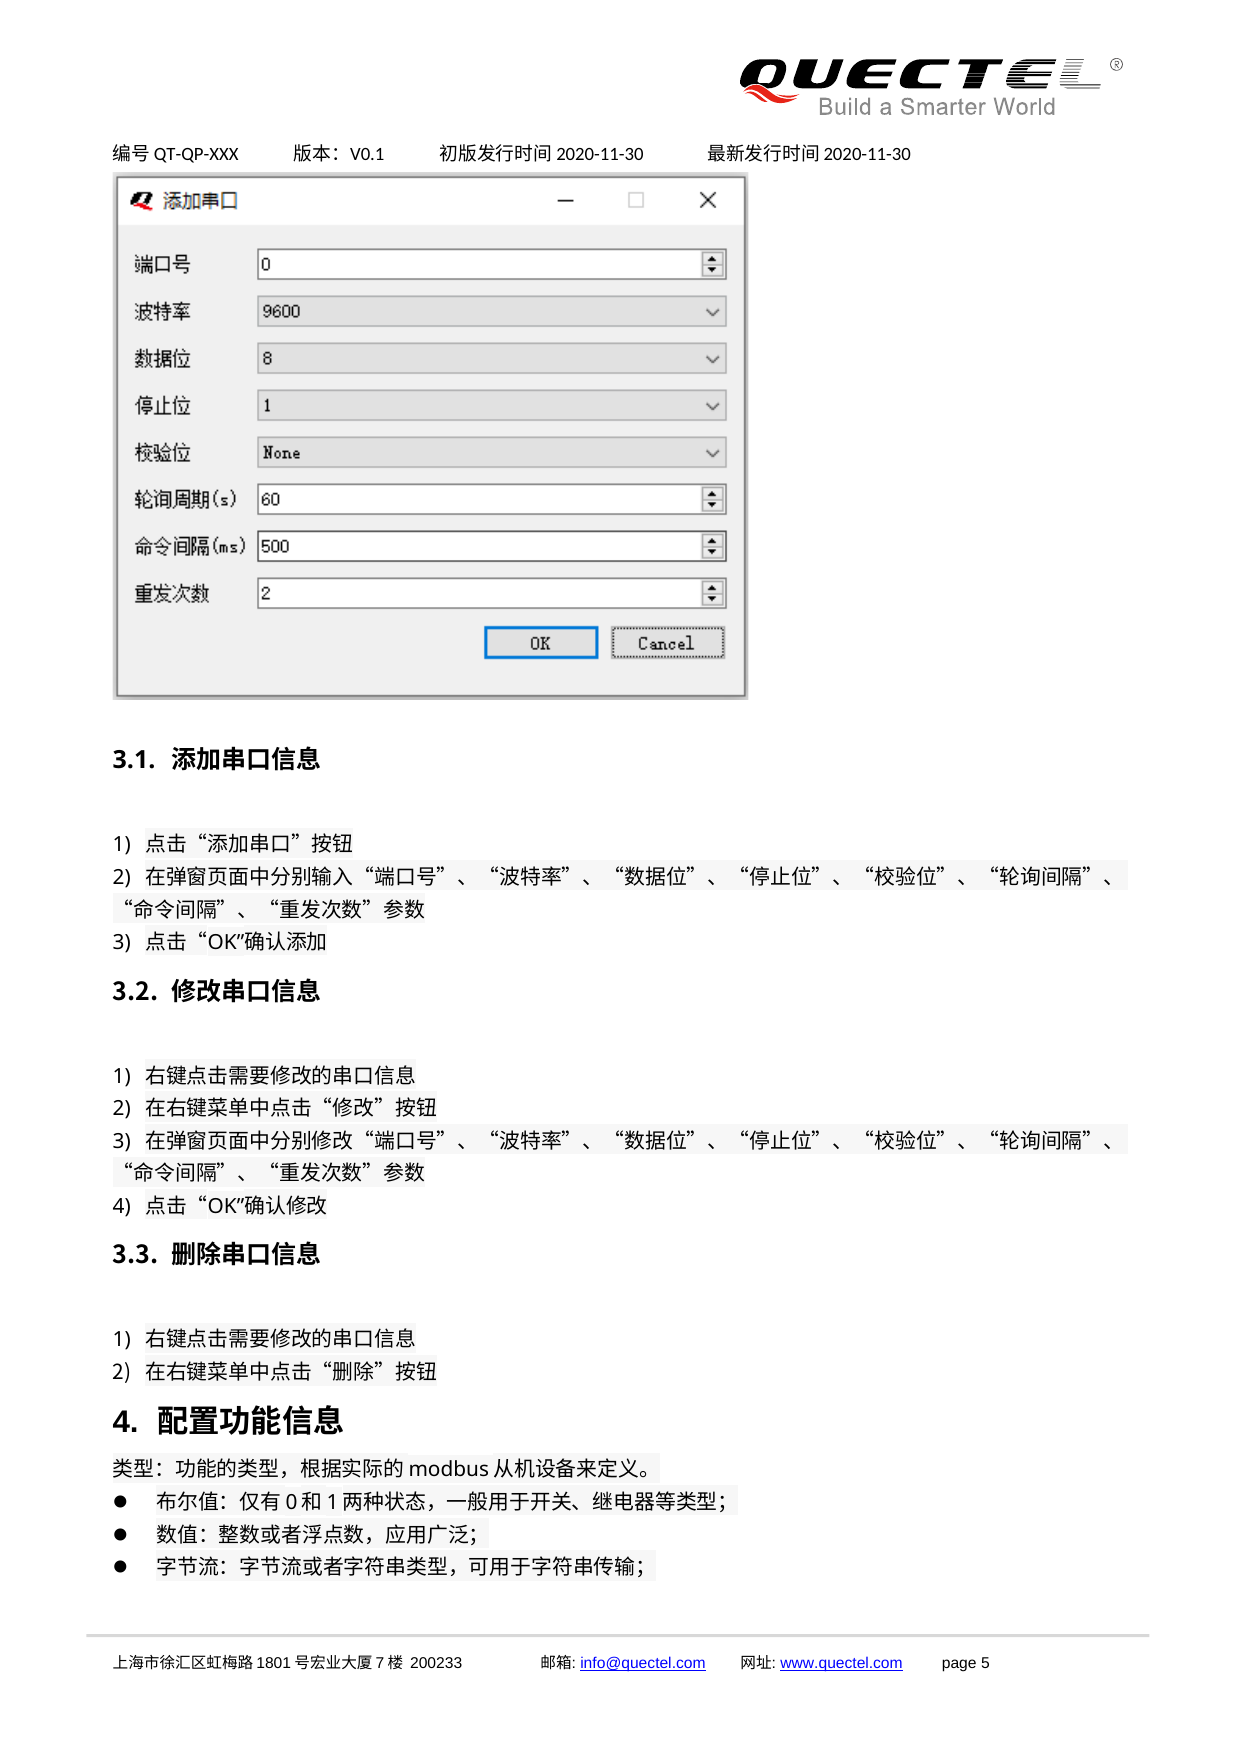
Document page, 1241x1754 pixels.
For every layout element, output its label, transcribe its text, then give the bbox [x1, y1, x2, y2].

text 修改串口信息 [112, 957, 1128, 1022]
list 在右键菜单中点击“删除”按钮 [112, 1354, 1128, 1387]
list 右键点击需要修改的串口信息 [112, 1058, 1128, 1090]
text 删除串口信息 [112, 1220, 1128, 1285]
picture [112, 172, 749, 700]
list 数值：整数或者浮点数，应用广泛； [112, 1517, 1128, 1549]
list 右键点击需要修改的串口信息 [112, 1322, 1128, 1354]
list 点击“OK”确认添加 [112, 924, 1128, 957]
text 类型：功能的类型，根据实际的modbus从机设备来定义。 [112, 1452, 1128, 1484]
list 点击“添加串口”按钮 [112, 827, 1128, 859]
list 在弹窗页面中分别修改“端口号”、“波特率”、“数据位”、“停止位”、“校验位”、“轮询间隔”、“命令间隔”、“重发次数”参数 [112, 1123, 1128, 1188]
list 布尔值：仅有0和1两种状态，一般用于开关、继电器等类型； [112, 1484, 1128, 1517]
text 添加串口信息 [112, 725, 1128, 790]
list 在右键菜单中点击“修改”按钮 [112, 1090, 1128, 1123]
list 字节流：字节流或者字符串类型，可用于字符串传输； [112, 1549, 1128, 1582]
text 配置功能信息 [112, 1387, 1128, 1452]
list 在弹窗页面中分别输入“端口号”、“波特率”、“数据位”、“停止位”、“校验位”、“轮询间隔”、“命令间隔”、“重发次数”参数 [112, 859, 1128, 924]
list 点击“OK”确认修改 [112, 1188, 1128, 1220]
